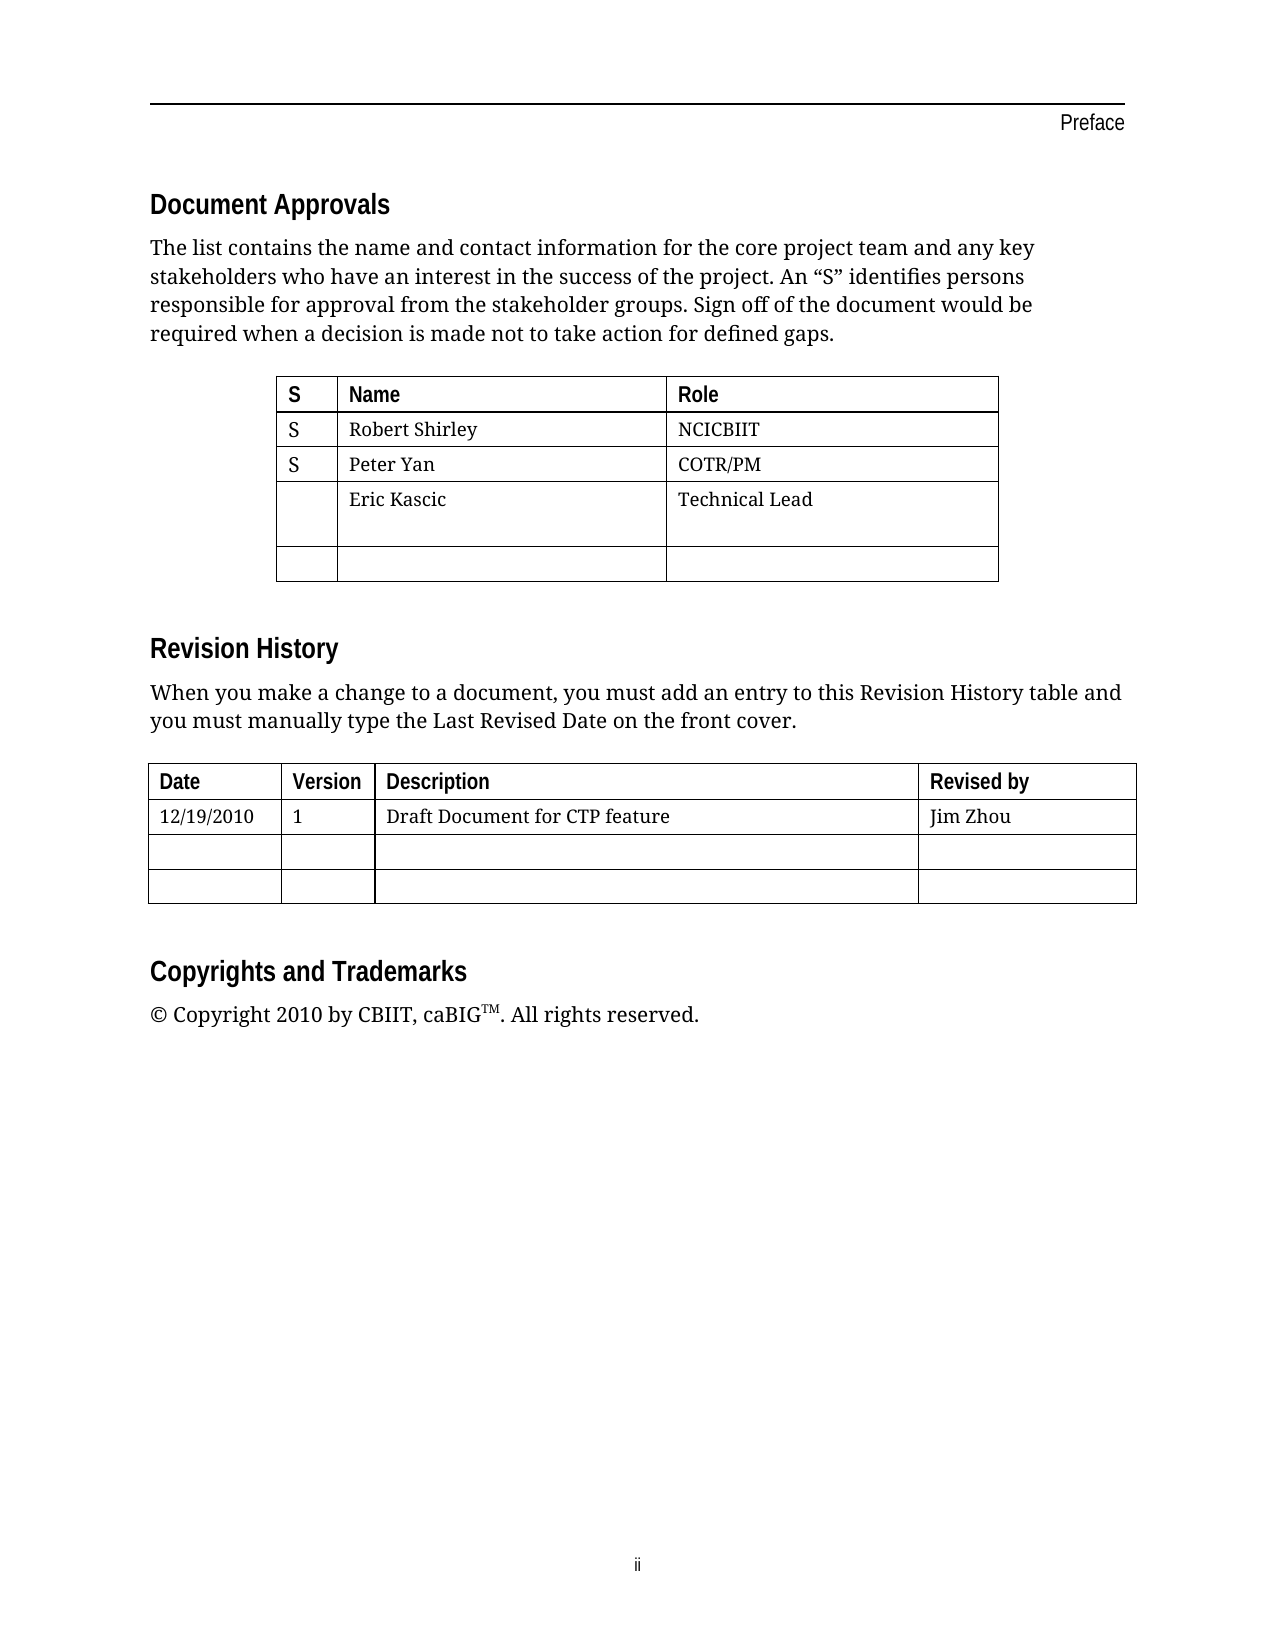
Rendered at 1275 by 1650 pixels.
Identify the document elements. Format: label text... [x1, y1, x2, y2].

table_header Description [376, 764, 918, 799]
table_cell 1 [282, 800, 374, 833]
table_cell [149, 870, 281, 903]
table_cell Jim Zhou [919, 800, 1136, 833]
table_cell COTR/PM [667, 447, 998, 481]
table_cell Technical Lead [667, 482, 998, 546]
table_header Role [667, 377, 998, 411]
table_cell [277, 547, 337, 581]
table_cell S [277, 447, 337, 481]
subtitle Revision History [150, 632, 1125, 665]
text The list contains the name and contact information for the core project team and any key stakeholders who have an interest in the success of the project. An “S” identifies persons responsible for approval from the stakeholder groups. Sign off of the document would be required when a decision is made not to take action for defined gaps. [150, 233, 1125, 347]
table_cell Robert Shirley [338, 413, 666, 446]
subtitle Document Approvals [150, 187, 1125, 221]
table_cell Peter Yan [338, 447, 666, 481]
text © Copyright 2010 by CBIIT, caBIGTM. All rights reserved. [150, 1000, 1125, 1029]
table_cell 12/19/2010 [149, 800, 281, 833]
table_cell NCICBIIT [667, 413, 998, 446]
table_header Revised by [919, 764, 1136, 799]
table_cell [919, 870, 1136, 903]
table_header Name [338, 377, 666, 411]
table_header Version [282, 764, 374, 799]
text When you make a change to a document, you must add an entry to this Revision History table and you must manually type the Last Revised Date on the front cover. [150, 678, 1125, 734]
table_cell [376, 835, 918, 868]
table_cell [282, 870, 374, 903]
table_cell Draft Document for CTP feature [376, 800, 918, 833]
table_cell [919, 835, 1136, 868]
table_header Date [149, 764, 281, 799]
table_cell [277, 482, 337, 546]
table_cell [282, 835, 374, 868]
subtitle Copyrights and Trademarks [150, 954, 1125, 988]
table_cell Eric Kascic [338, 482, 666, 546]
table_header S [277, 377, 337, 411]
table_cell [149, 835, 281, 868]
table_cell [667, 547, 998, 581]
table_cell [338, 547, 666, 581]
table_cell S [277, 413, 337, 446]
table_cell [376, 870, 918, 903]
